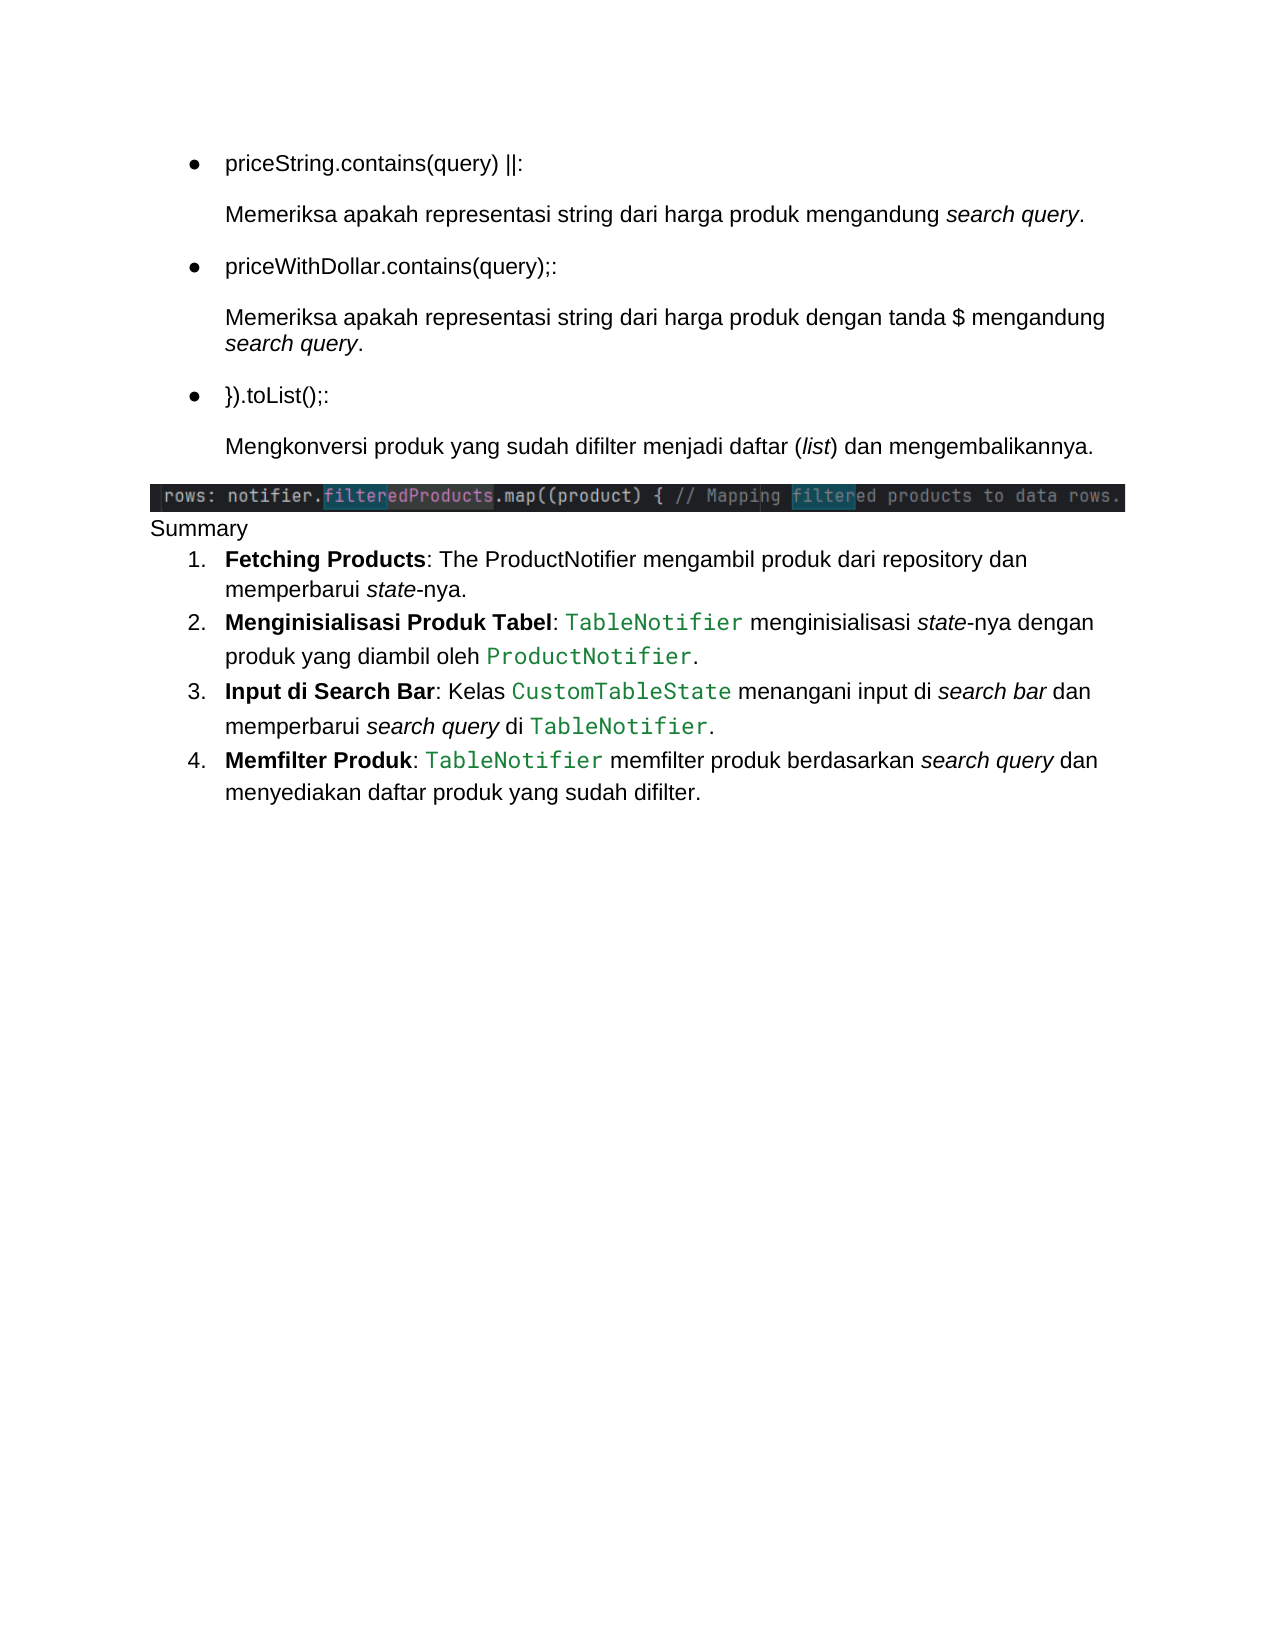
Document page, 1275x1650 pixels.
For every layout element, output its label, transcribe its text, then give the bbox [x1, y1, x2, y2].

text Mengkonversi produk yang sudah difilter menjadi daftar (list) dan mengembalikannya. [225, 433, 1125, 459]
list Memfilter Produk: TableNotifier memfilter produk berdasarkan search query dan menyediakan daftar produk yang sudah difilter. [187, 745, 1125, 866]
list Input di Search Bar: Kelas CustomTableState menangani input di search bar dan memperbarui search query di TableNotifier. [187, 675, 1125, 740]
text Summary [150, 515, 1125, 542]
list }).toList();: [187, 382, 1125, 408]
picture [150, 484, 1125, 512]
list priceWithDollar.contains(query);: [187, 253, 1125, 279]
list Menginisialisasi Produk Tabel: TableNotifier menginisialisasi state-nya dengan produk yang diambil oleh ProductNotifier. [187, 606, 1125, 671]
list priceString.contains(query) ||: [187, 150, 1125, 176]
list Fetching Products: The ProductNotifier mengambil produk dari repository dan memperbarui state-nya. [187, 546, 1125, 602]
text Memeriksa apakah representasi string dari harga produk dengan tanda $ mengandung search query. [225, 304, 1125, 357]
text Memeriksa apakah representasi string dari harga produk mengandung search query. [225, 201, 1125, 228]
